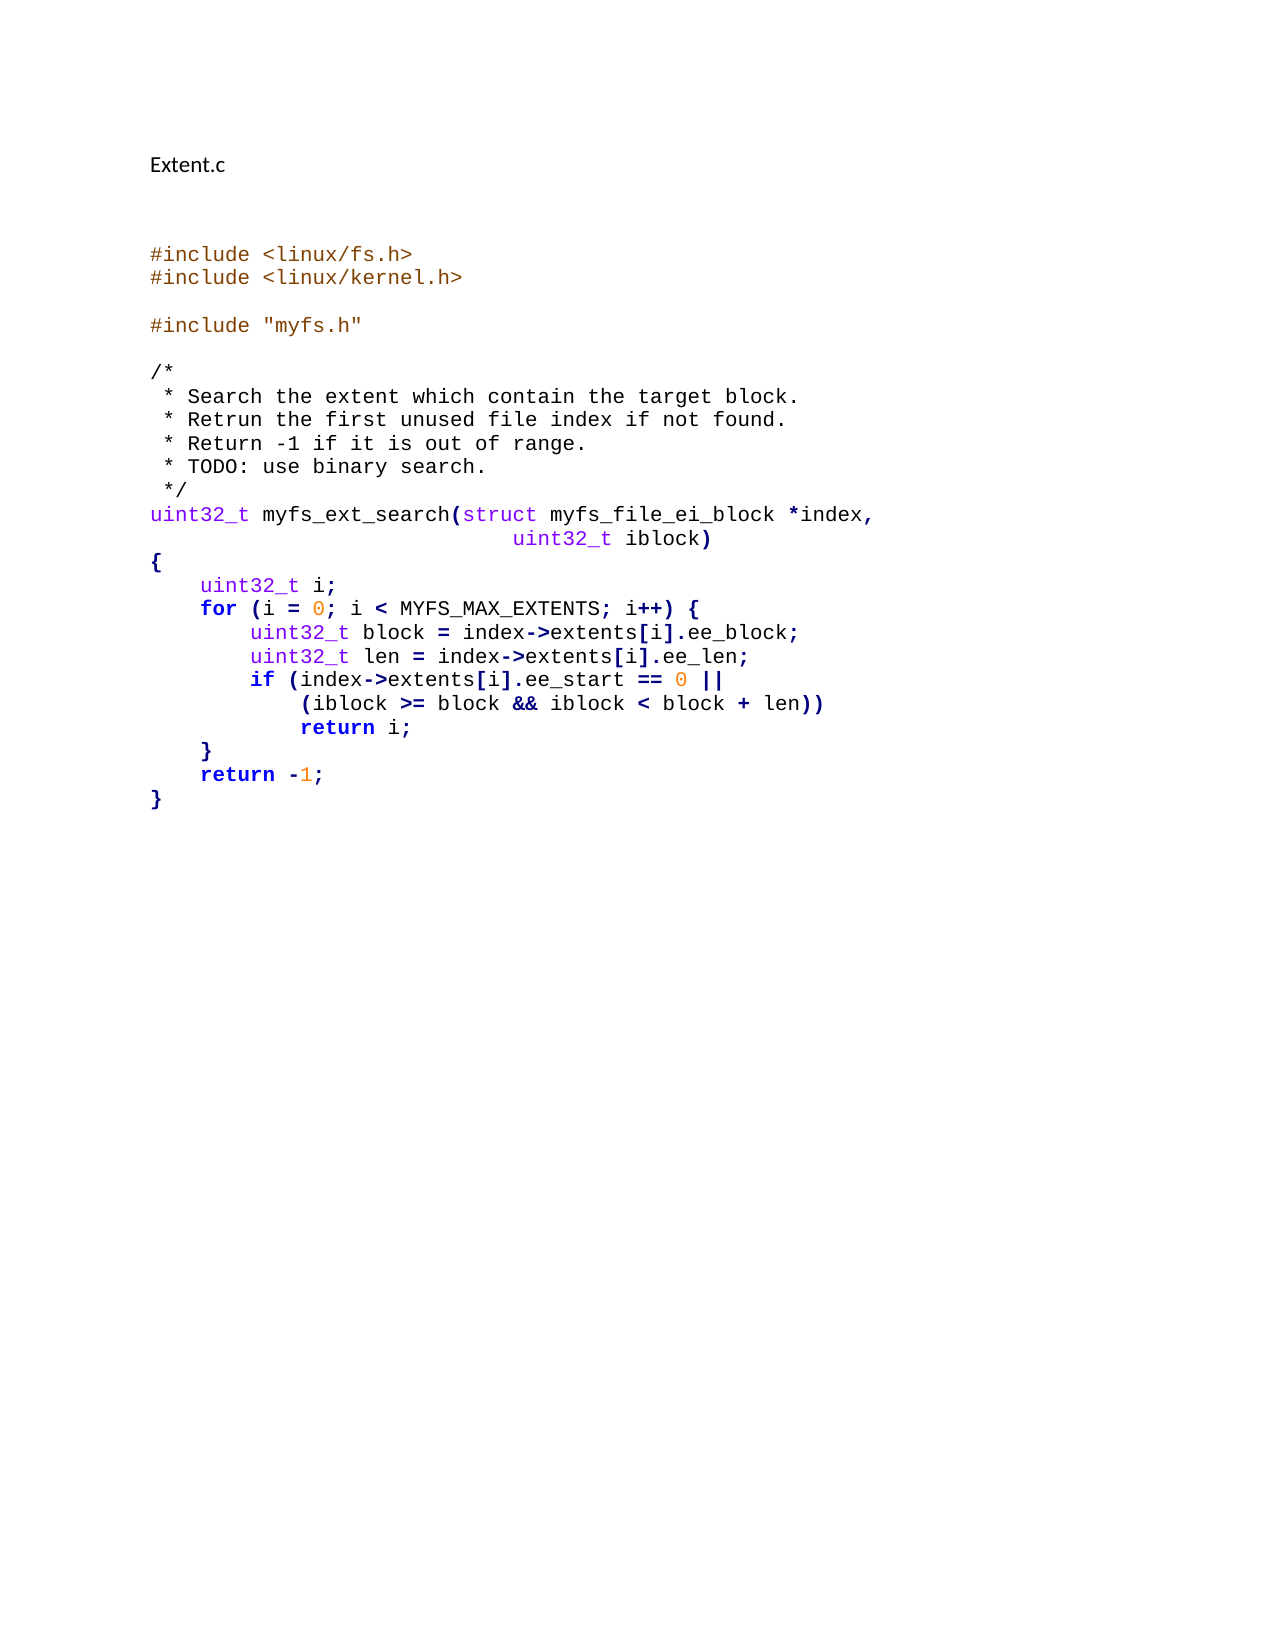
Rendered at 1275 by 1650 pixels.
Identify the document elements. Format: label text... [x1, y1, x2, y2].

text uint32_t iblock) [150, 527, 1125, 551]
text if (index->extents[i].ee_start == 0 || [150, 669, 1125, 693]
text * Return -1 if it is out of range. [150, 433, 1125, 457]
text return i; [150, 717, 1125, 740]
text uint32_t i; [150, 575, 1125, 598]
text Extent.c [150, 150, 1125, 178]
text } [150, 740, 1125, 764]
text (iblock >= block && iblock < block + len)) [150, 693, 1125, 717]
text */ [150, 480, 1125, 504]
text for (i = 0; i < MYFS_MAX_EXTENTS; i++) { [150, 598, 1125, 622]
text uint32_t myfs_ext_search(struct myfs_file_ei_block *index, [150, 504, 1125, 527]
text uint32_t len = index->extents[i].ee_len; [150, 646, 1125, 669]
text * Retrun the first unused file index if not found. [150, 409, 1125, 433]
text #include <linux/fs.h> [150, 244, 1125, 267]
text * Search the extent which contain the target block. [150, 386, 1125, 409]
text #include "myfs.h" [150, 315, 1125, 338]
text } [150, 788, 1125, 811]
text uint32_t block = index->extents[i].ee_block; [150, 622, 1125, 646]
text * TODO: use binary search. [150, 457, 1125, 480]
text #include <linux/kernel.h> [150, 267, 1125, 291]
text { [150, 551, 1125, 575]
text /* [150, 362, 1125, 386]
text return -1; [150, 764, 1125, 788]
